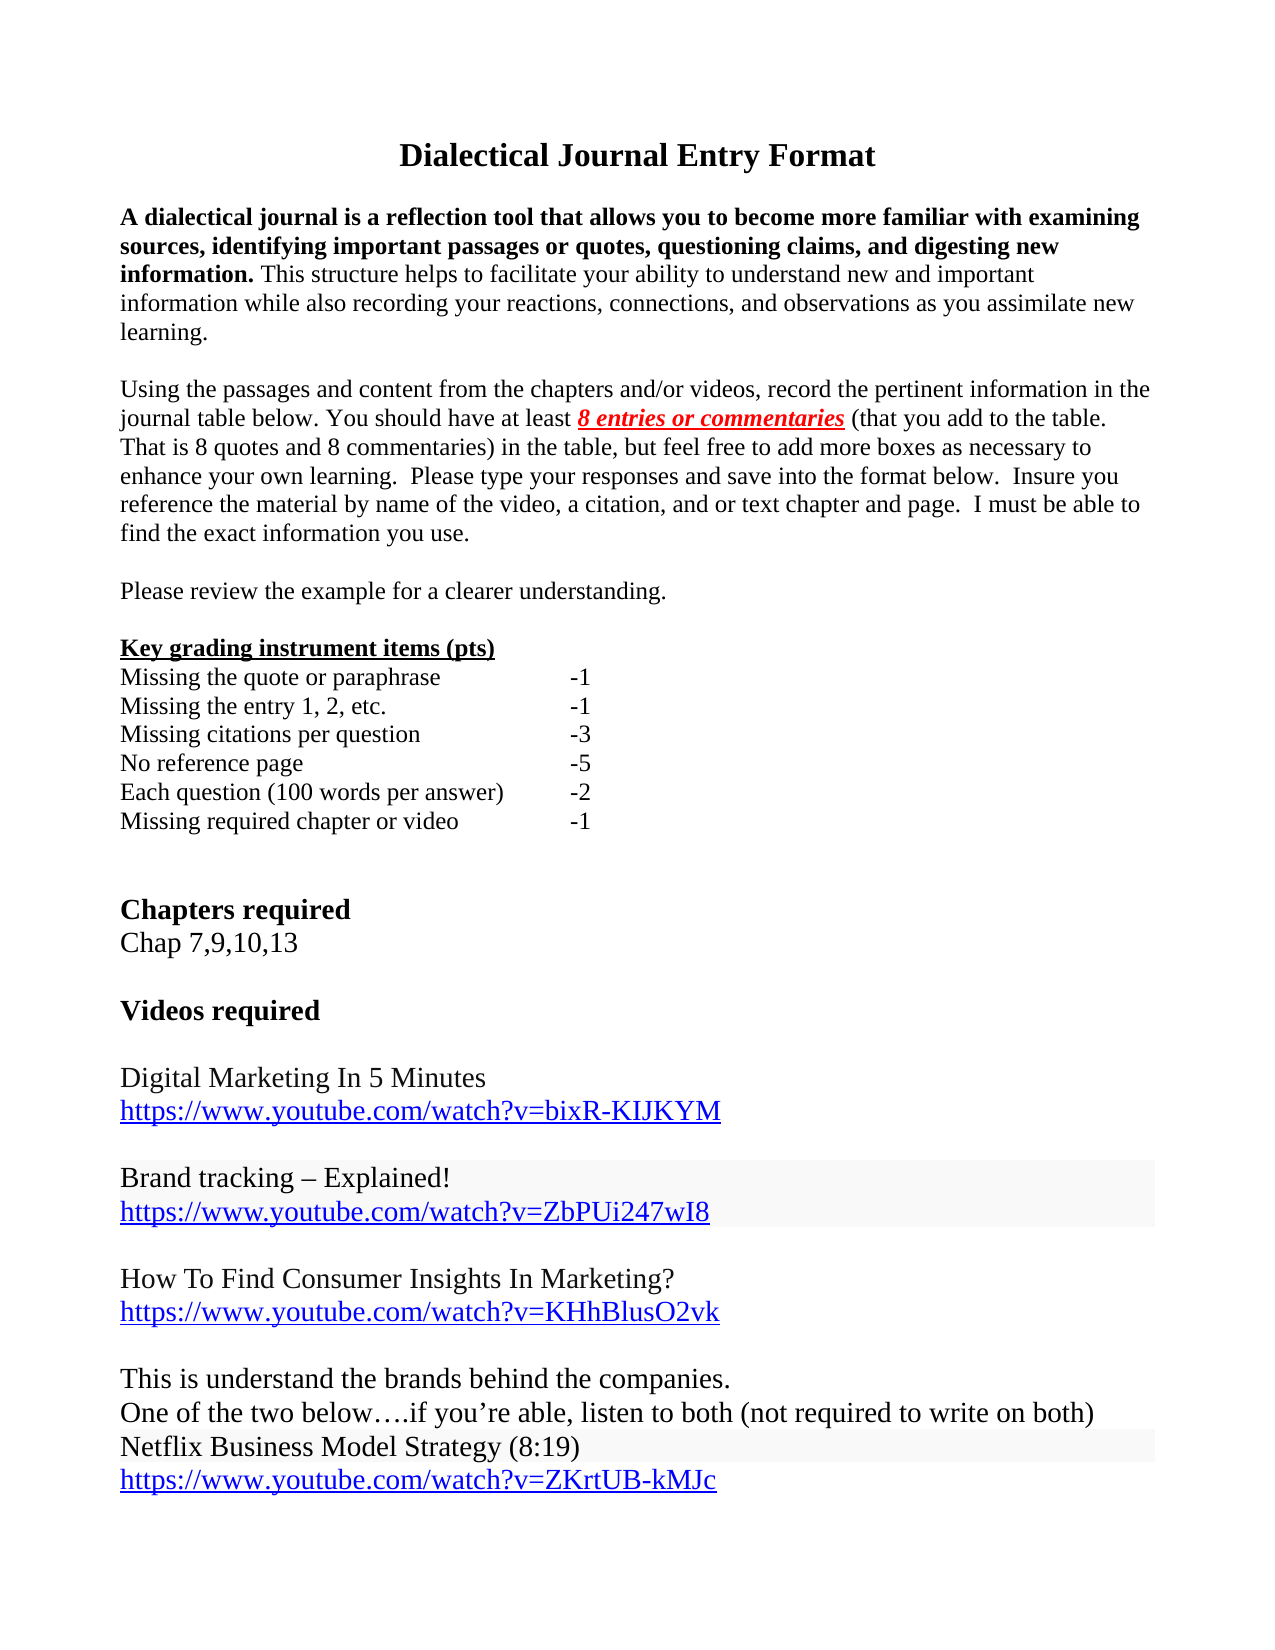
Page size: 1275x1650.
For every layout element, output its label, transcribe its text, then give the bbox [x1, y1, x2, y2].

subtitle How To Find Consumer Insights In Marketing? [120, 1261, 1155, 1294]
text Key grading instrument items (pts) [120, 633, 1155, 662]
text A dialectical journal is a reflection tool that allows you to become more familiar with examining sources, identifying important passages or quotes, questioning claims, and digesting new information. This structure helps to facilitate your ability to understand new and important information while also recording your reactions, connections, and observations as you assimilate new learning. [120, 202, 1155, 346]
text Using the passages and content from the chapters and/or videos, record the pertinent information in the journal table below. You should have at least 8 entries or commentaries (that you add to the table. That is 8 quotes and 8 commentaries) in the table, but feel free to add more boxes as necessary to enhance your own learning. Please type your responses and save into the format below. Insure you reference the material by name of the video, a citation, and or text chapter and page. I must be able to find the exact information you use. [120, 374, 1155, 547]
text Chap 7,9,10,13 [120, 926, 1155, 959]
subtitle Brand tracking – Explained! [120, 1160, 1155, 1194]
text https://www.youtube.com/watch?v=KHhBlusO2vk [120, 1294, 1155, 1328]
text Dialectical Journal Entry Format [120, 135, 1155, 173]
text Chapters required [120, 892, 1155, 926]
text https://www.youtube.com/watch?v=bixR-KIJKYM [120, 1093, 1155, 1127]
text Please review the example for a clearer understanding. [120, 576, 1155, 604]
text This is understand the brands behind the companies. [120, 1362, 1155, 1395]
text Missing the entry 1, 2, etc. -1 [120, 691, 1155, 719]
subtitle https://www.youtube.com/watch?v=ZbPUi247wI8 [120, 1194, 1155, 1227]
text https://www.youtube.com/watch?v=ZKrtUB-kMJc [120, 1462, 1155, 1496]
text Missing required chapter or video -1 [120, 806, 1155, 834]
subtitle Netflix Business Model Strategy (8:19) [120, 1429, 1155, 1462]
text Videos required [120, 993, 1155, 1026]
text Missing the quote or paraphrase -1 [120, 662, 1155, 691]
text No reference page -5 [120, 748, 1155, 777]
text One of the two below….if you’re able, listen to both (not required to write on both) [120, 1395, 1155, 1429]
text Missing citations per question -3 [120, 719, 1155, 748]
subtitle Digital Marketing In 5 Minutes [120, 1060, 1155, 1093]
text Each question (100 words per answer) -2 [120, 777, 1155, 806]
